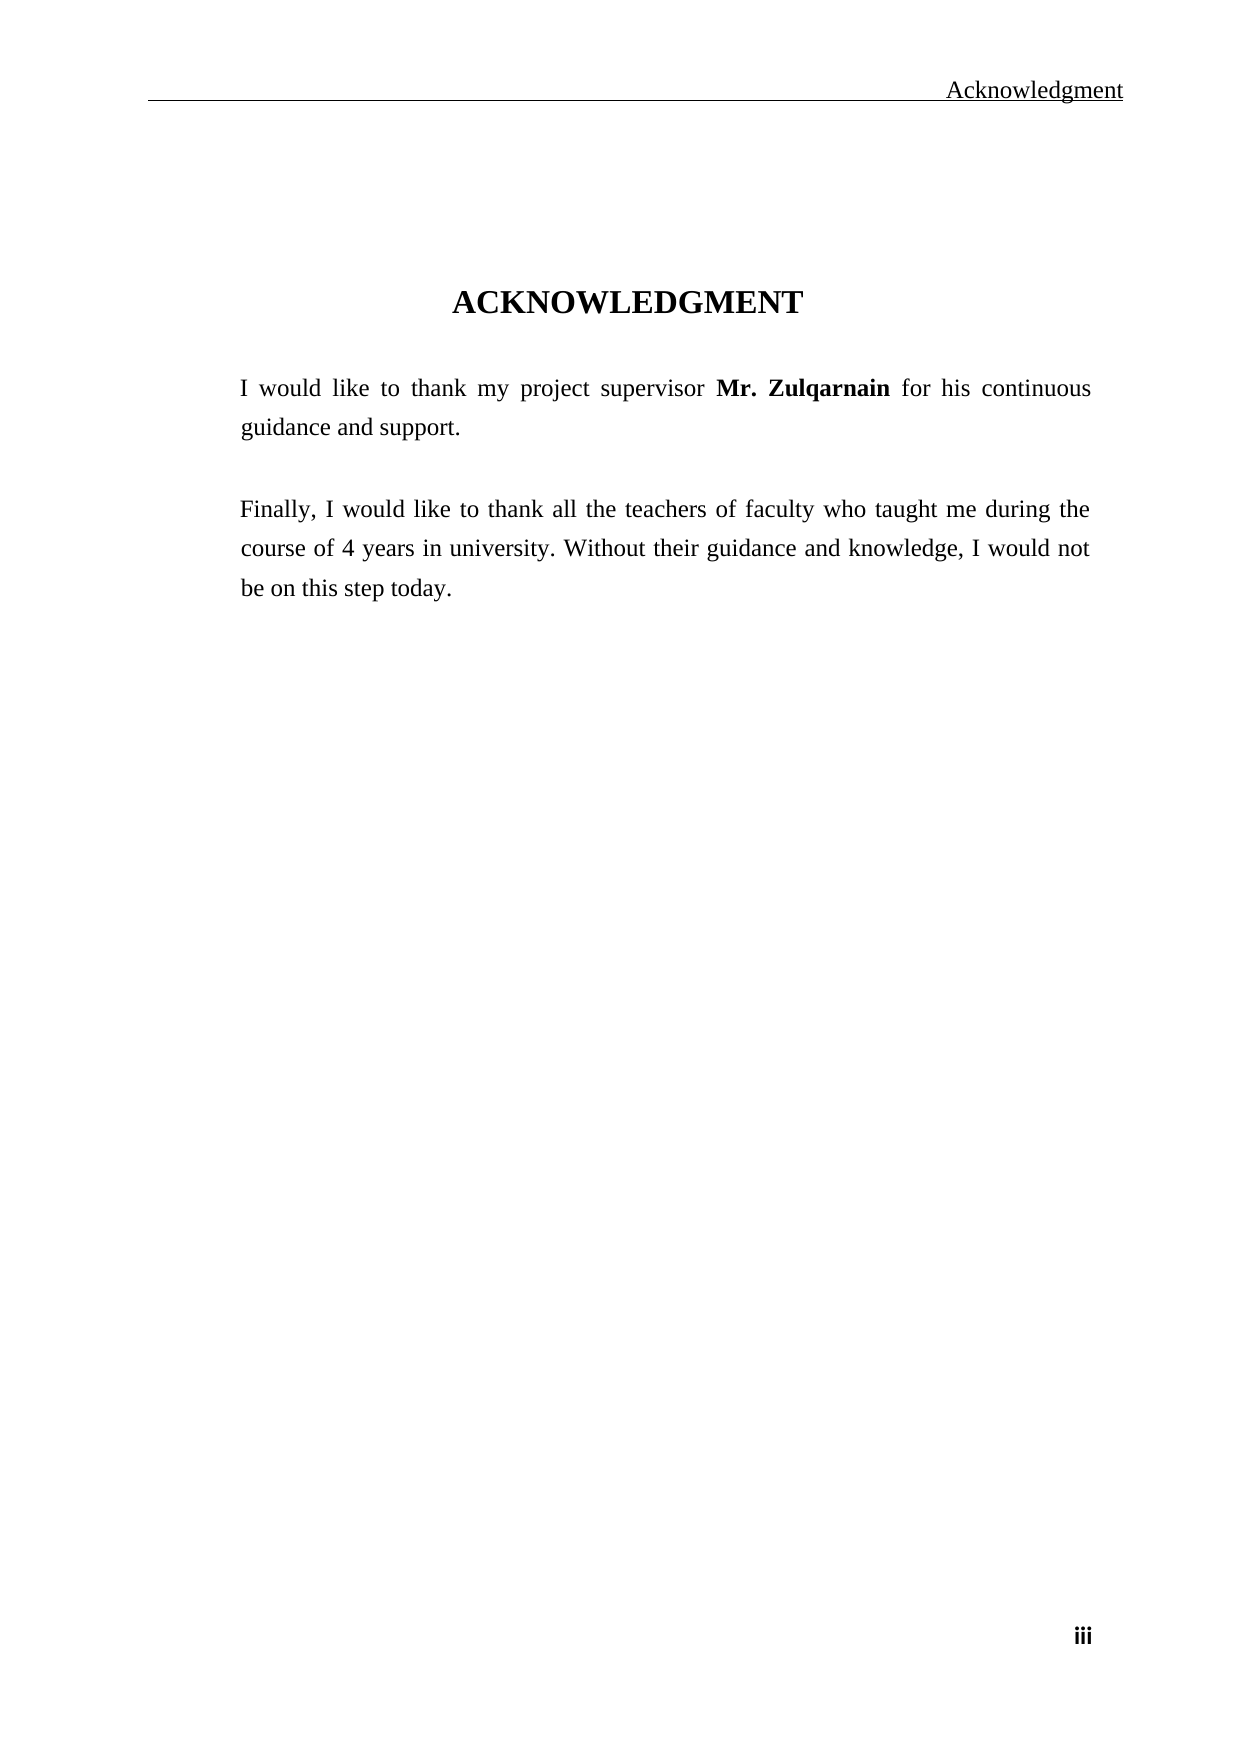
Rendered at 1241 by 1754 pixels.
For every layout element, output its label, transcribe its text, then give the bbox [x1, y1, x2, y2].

text Finally, I would like to thank all the teachers of faculty who taught me during the course of 4 years in university. Without their guidance and knowledge, I would not be on this step today. [239, 494, 1091, 602]
text I would like to thank my project supervisor Mr. Zulqarnain for his continuous guidance and support. [239, 373, 1091, 441]
subtitle ACKNOWLEDGMENT [373, 283, 807, 321]
